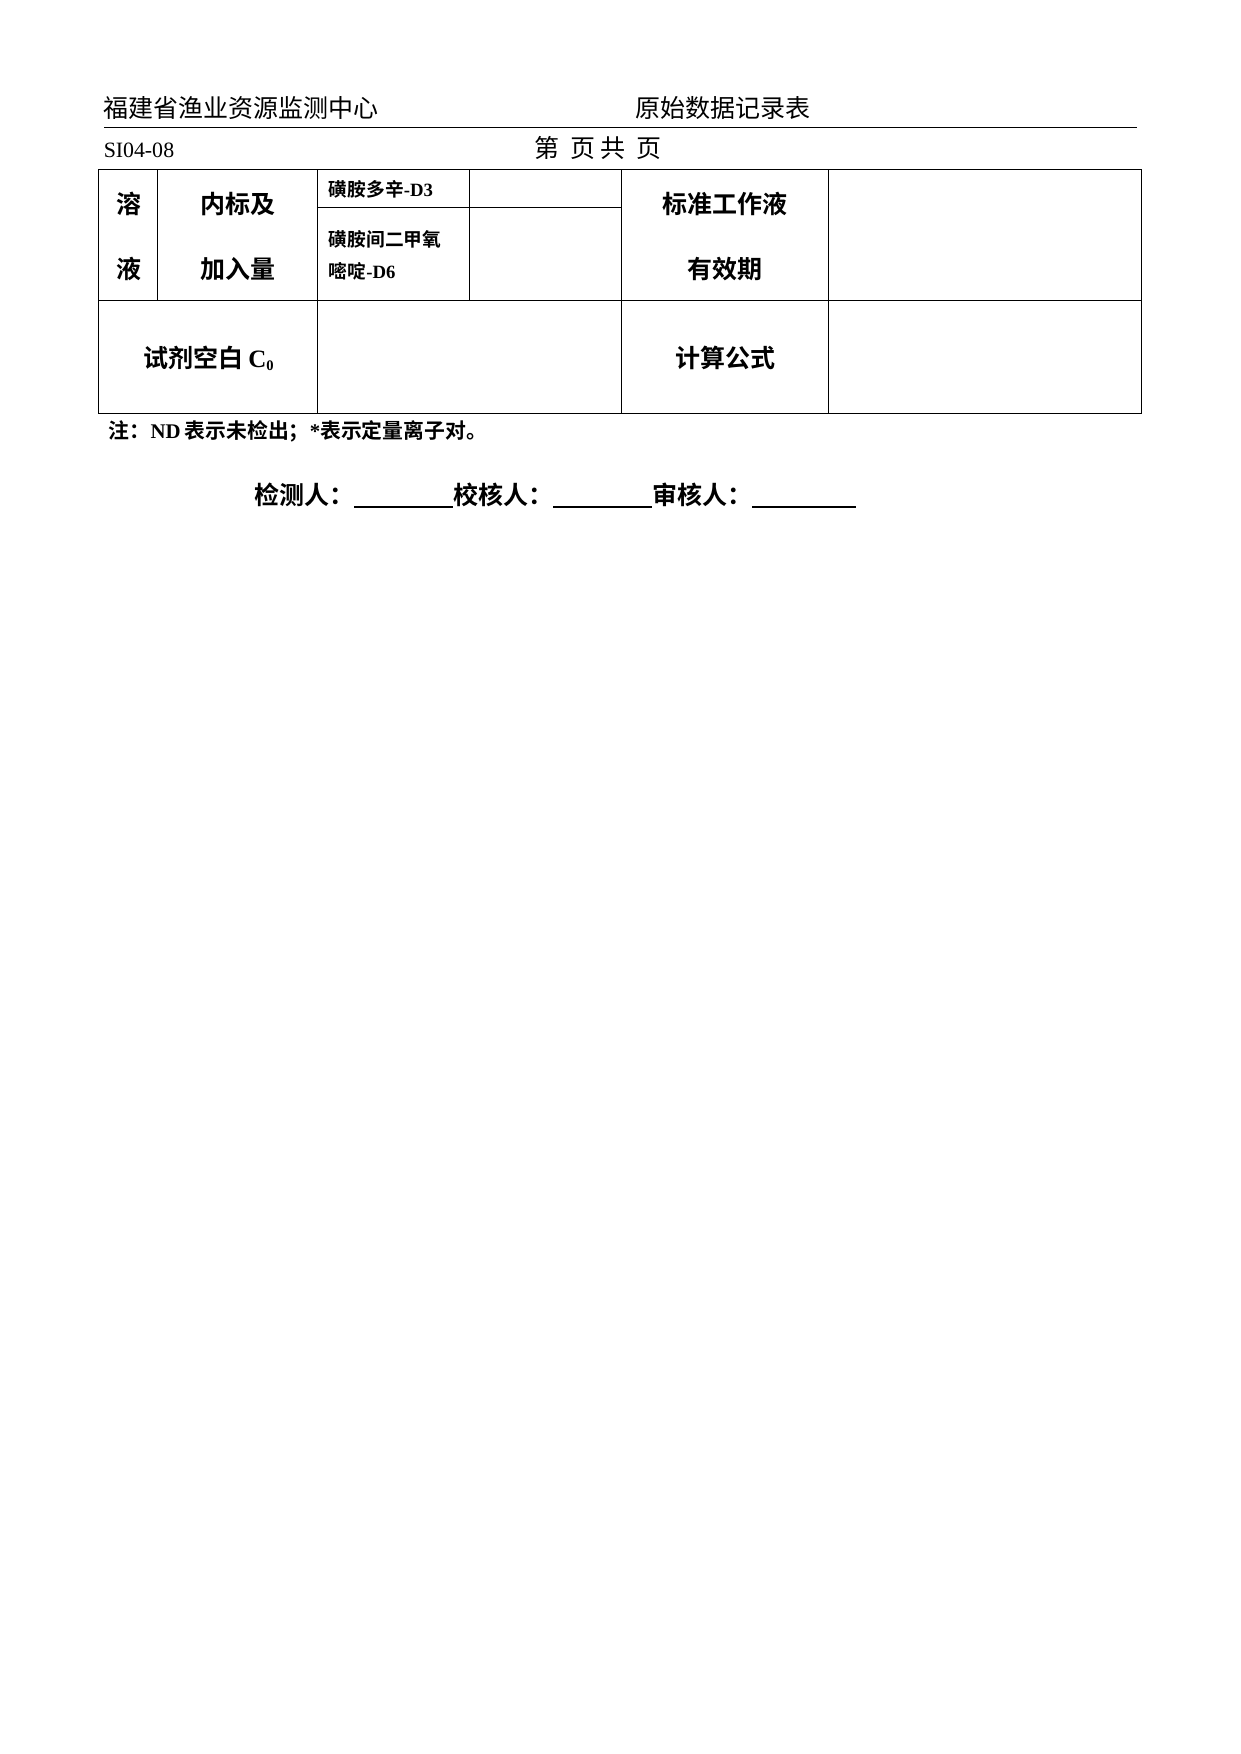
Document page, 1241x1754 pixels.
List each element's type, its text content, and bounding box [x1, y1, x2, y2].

table_cell [829, 170, 1141, 300]
table_cell 内标及 加入量 [158, 170, 317, 300]
table_cell 磺胺间二甲氧嘧啶-D6 [318, 208, 469, 300]
table_cell 磺胺多辛-D3 [318, 170, 469, 207]
text 注：ND表示未检出；*表示定量离子对。 [103, 414, 1137, 446]
table_cell 计算公式 [622, 301, 828, 412]
table_cell [470, 208, 621, 300]
table_cell 标准溶液 [99, 170, 157, 300]
table_cell [470, 170, 621, 207]
text 检测人： 校核人： 审核人： [103, 461, 1137, 526]
table_cell [829, 301, 1141, 412]
table_cell 标准工作液 有效期 [622, 170, 828, 300]
table_cell 试剂空白C0 [99, 301, 317, 412]
table_cell [318, 301, 621, 412]
